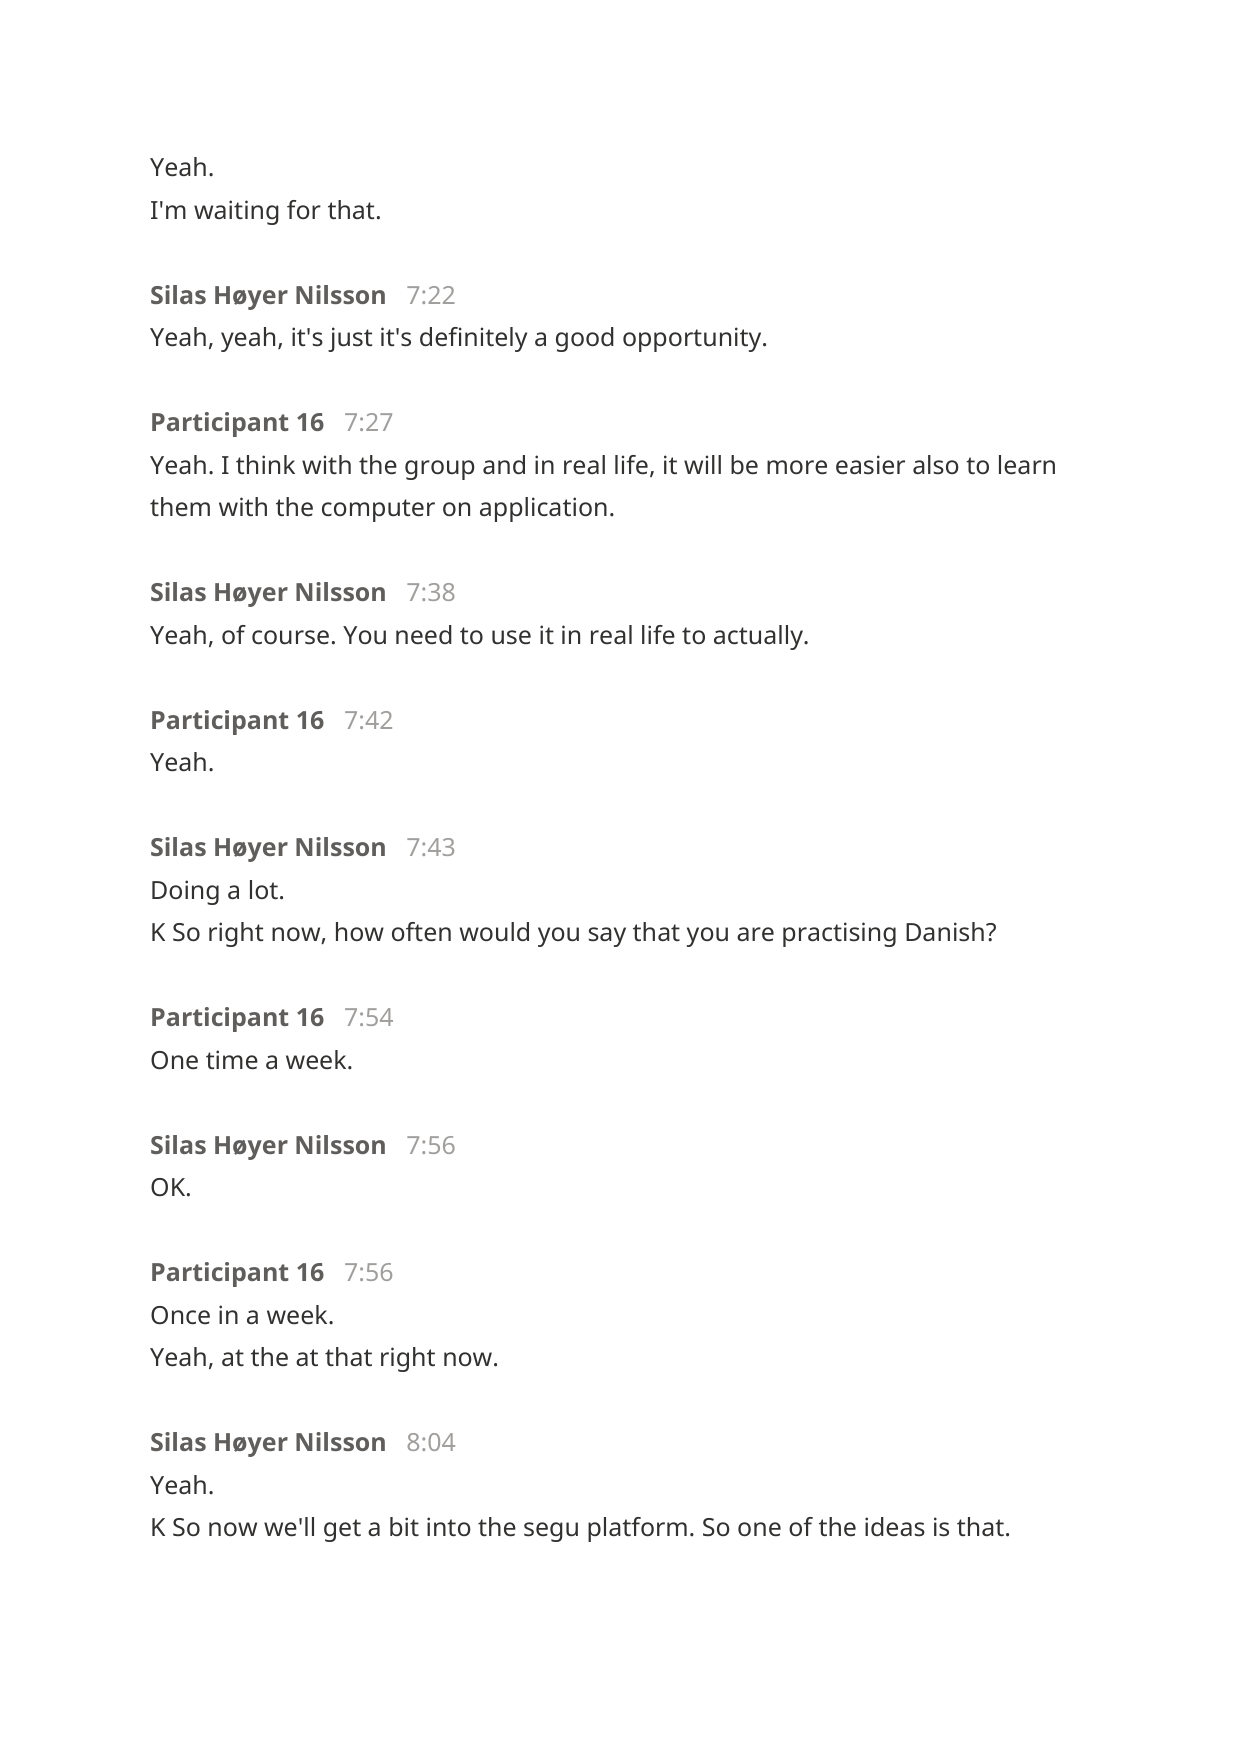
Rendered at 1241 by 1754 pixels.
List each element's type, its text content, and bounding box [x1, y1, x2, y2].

text Silas Høyer Nilsson 7:22 Yeah, yeah, it's just it's definitely a good opportunity. [150, 235, 1090, 354]
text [150, 150, 1090, 227]
text Silas Høyer Nilsson 8:04 Yeah. K So now we'll get a bit into the segu platform. So one of the ideas is that. [150, 1382, 1090, 1544]
text Silas Høyer Nilsson 7:43 Doing a lot. K So right now, how often would you say that you are practising Danish? [150, 787, 1090, 949]
text Participant 16 7:54 One time a week. [150, 957, 1090, 1077]
text Participant 16 7:42 Yeah. [150, 660, 1090, 779]
text Silas Høyer Nilsson 7:56 OK. [150, 1085, 1090, 1204]
text Silas Høyer Nilsson 7:38 Yeah, of course. You need to use it in real life to actually. [150, 532, 1090, 652]
text Participant 16 7:56 Once in a week. Yeah, at the at that right now. [150, 1212, 1090, 1374]
text Participant 16 7:27 Yeah. I think with the group and in real life, it will be more easier also to learn them with the computer on application. [150, 362, 1090, 524]
